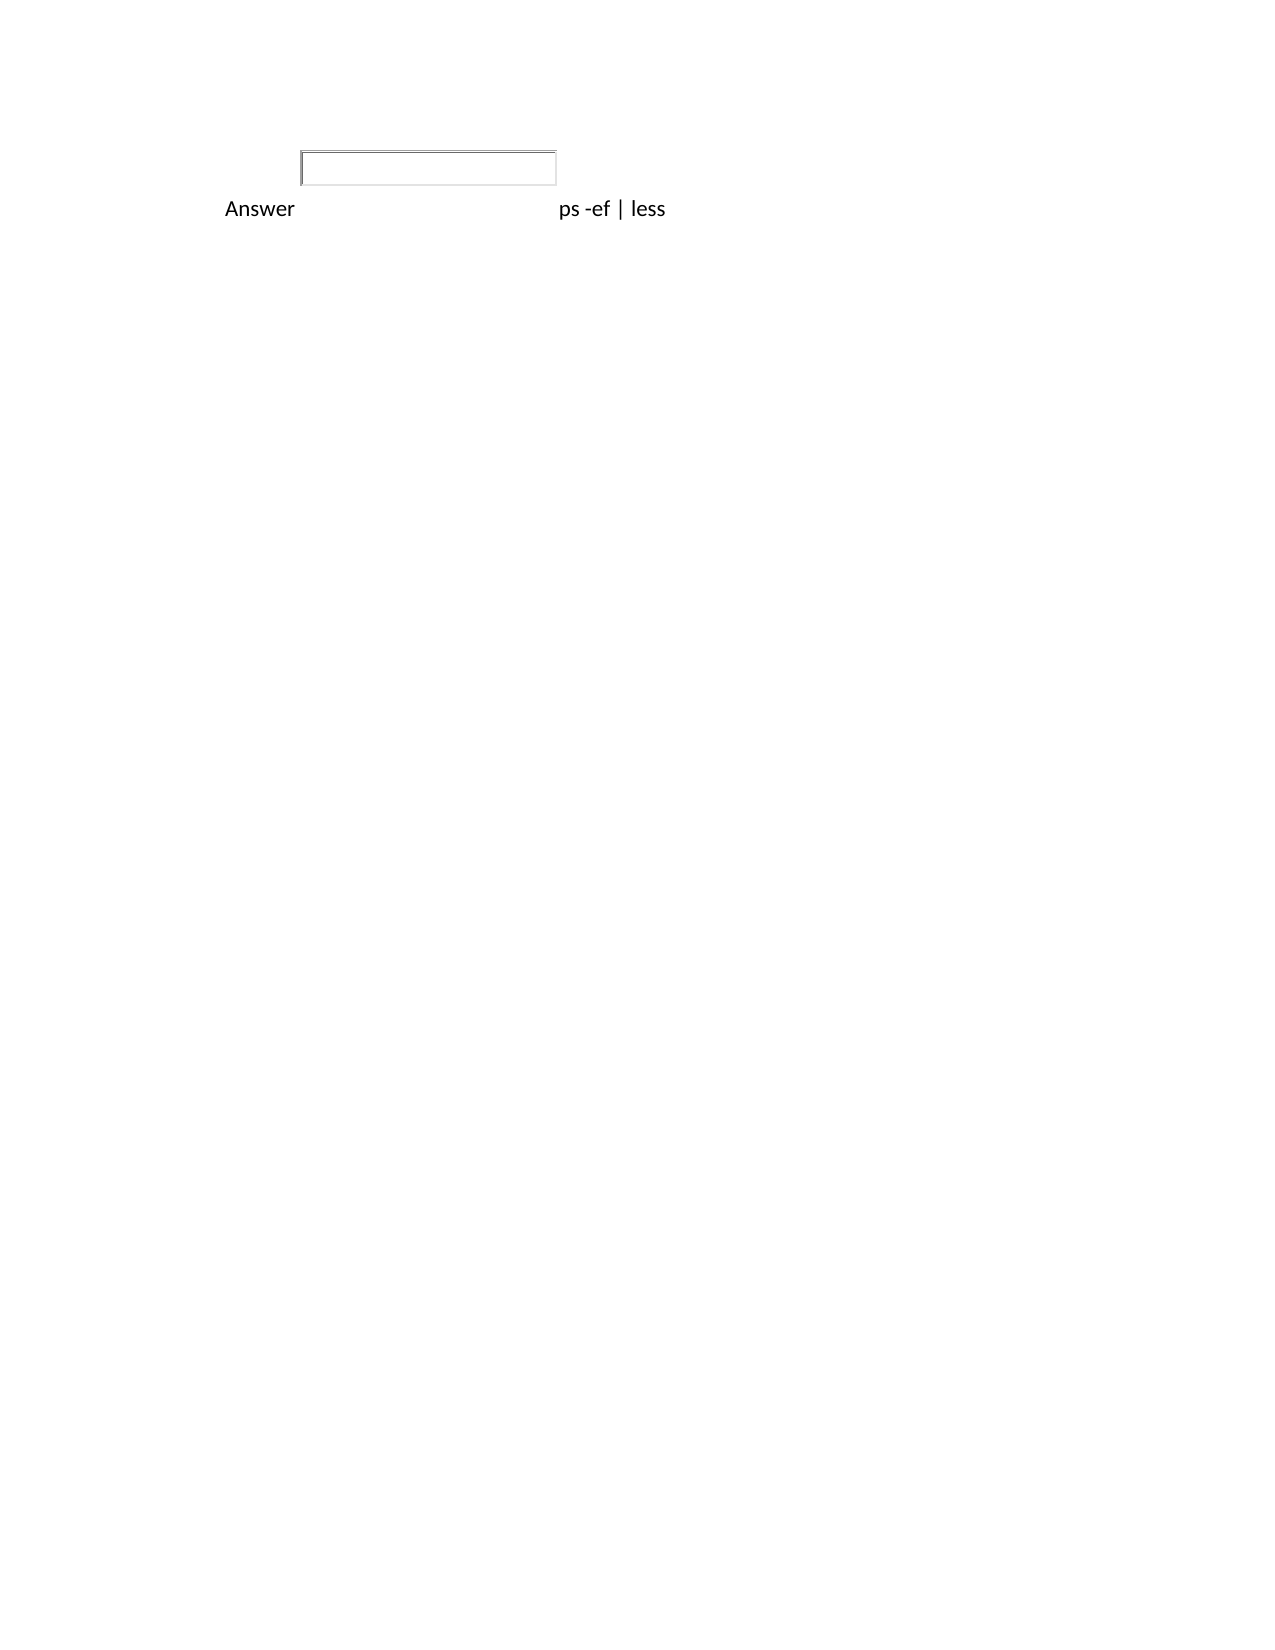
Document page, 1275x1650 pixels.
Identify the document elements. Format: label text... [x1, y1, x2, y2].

text Answer ps -ef | less [225, 150, 1125, 222]
